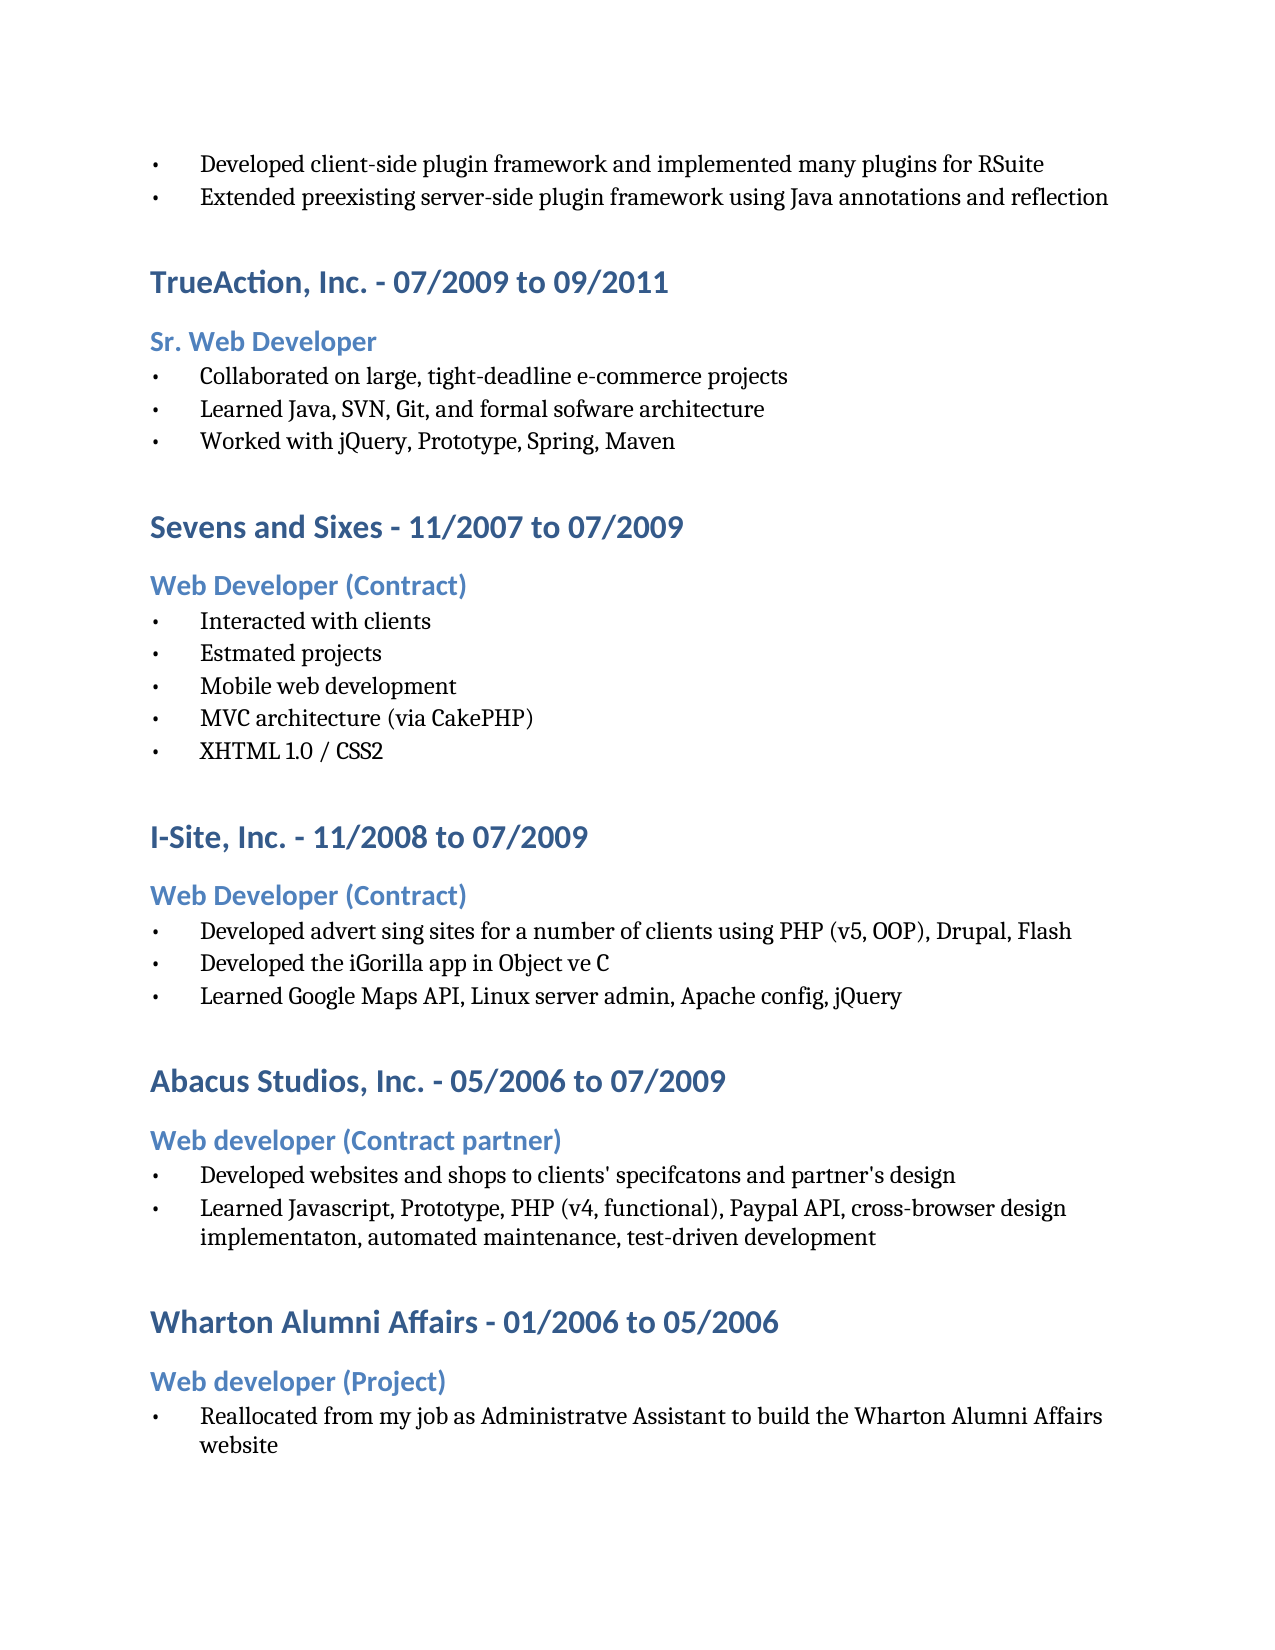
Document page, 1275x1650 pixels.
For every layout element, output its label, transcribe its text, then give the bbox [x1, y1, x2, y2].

list Interacted with clients [150, 607, 1125, 636]
subtitle Sevens and Sixes - 11/2007 to 07/2009 [150, 506, 1125, 547]
subtitle Sr. Web Developer [150, 323, 1125, 358]
subtitle I-Site, Inc. - 11/2008 to 07/2009 [150, 816, 1125, 856]
list XHTML 1.0 / CSS2 [150, 737, 1125, 766]
list Developed the iGorilla app in Object ve C [150, 949, 1125, 978]
list Extended preexisting server-side plugin framework using Java annotations and reflection [150, 182, 1125, 211]
list Worked with jQuery, Prototype, Spring, Maven [150, 427, 1125, 456]
list Learned Google Maps API, Linux server admin, Apache config, jQuery [150, 982, 1125, 1010]
subtitle Web Developer (Contract) [150, 877, 1125, 913]
subtitle Wharton Alumni Affairs - 01/2006 to 05/2006 [150, 1301, 1125, 1342]
list Estmated projects [150, 639, 1125, 668]
subtitle Web developer (Project) [150, 1363, 1125, 1398]
list Developed advert sing sites for a number of clients using PHP (v5, OOP), Drupal, Flash [150, 917, 1125, 945]
list Mobile web development [150, 672, 1125, 701]
list Learned Javascript, Prototype, PHP (v4, functional), Paypal API, cross-browser design implementaton, automated maintenance, test-driven development [150, 1194, 1125, 1251]
subtitle Web developer (Contract partner) [150, 1122, 1125, 1157]
list Learned Java, SVN, Git, and formal sofware architecture [150, 395, 1125, 423]
list Developed client-side plugin framework and implemented many plugins for RSuite [150, 150, 1125, 179]
subtitle TrueAction, Inc. - 07/2009 to 09/2011 [150, 261, 1125, 302]
list MVC architecture (via CakePHP) [150, 704, 1125, 733]
list Developed websites and shops to clients' specifcatons and partner's design [150, 1161, 1125, 1190]
list Collaborated on large, tight-deadline e-commerce projects [150, 362, 1125, 391]
subtitle Web Developer (Contract) [150, 567, 1125, 603]
list Reallocated from my job as Administratve Assistant to build the Wharton Alumni Affairs website [150, 1402, 1125, 1460]
subtitle Abacus Studios, Inc. - 05/2006 to 07/2009 [150, 1060, 1125, 1101]
